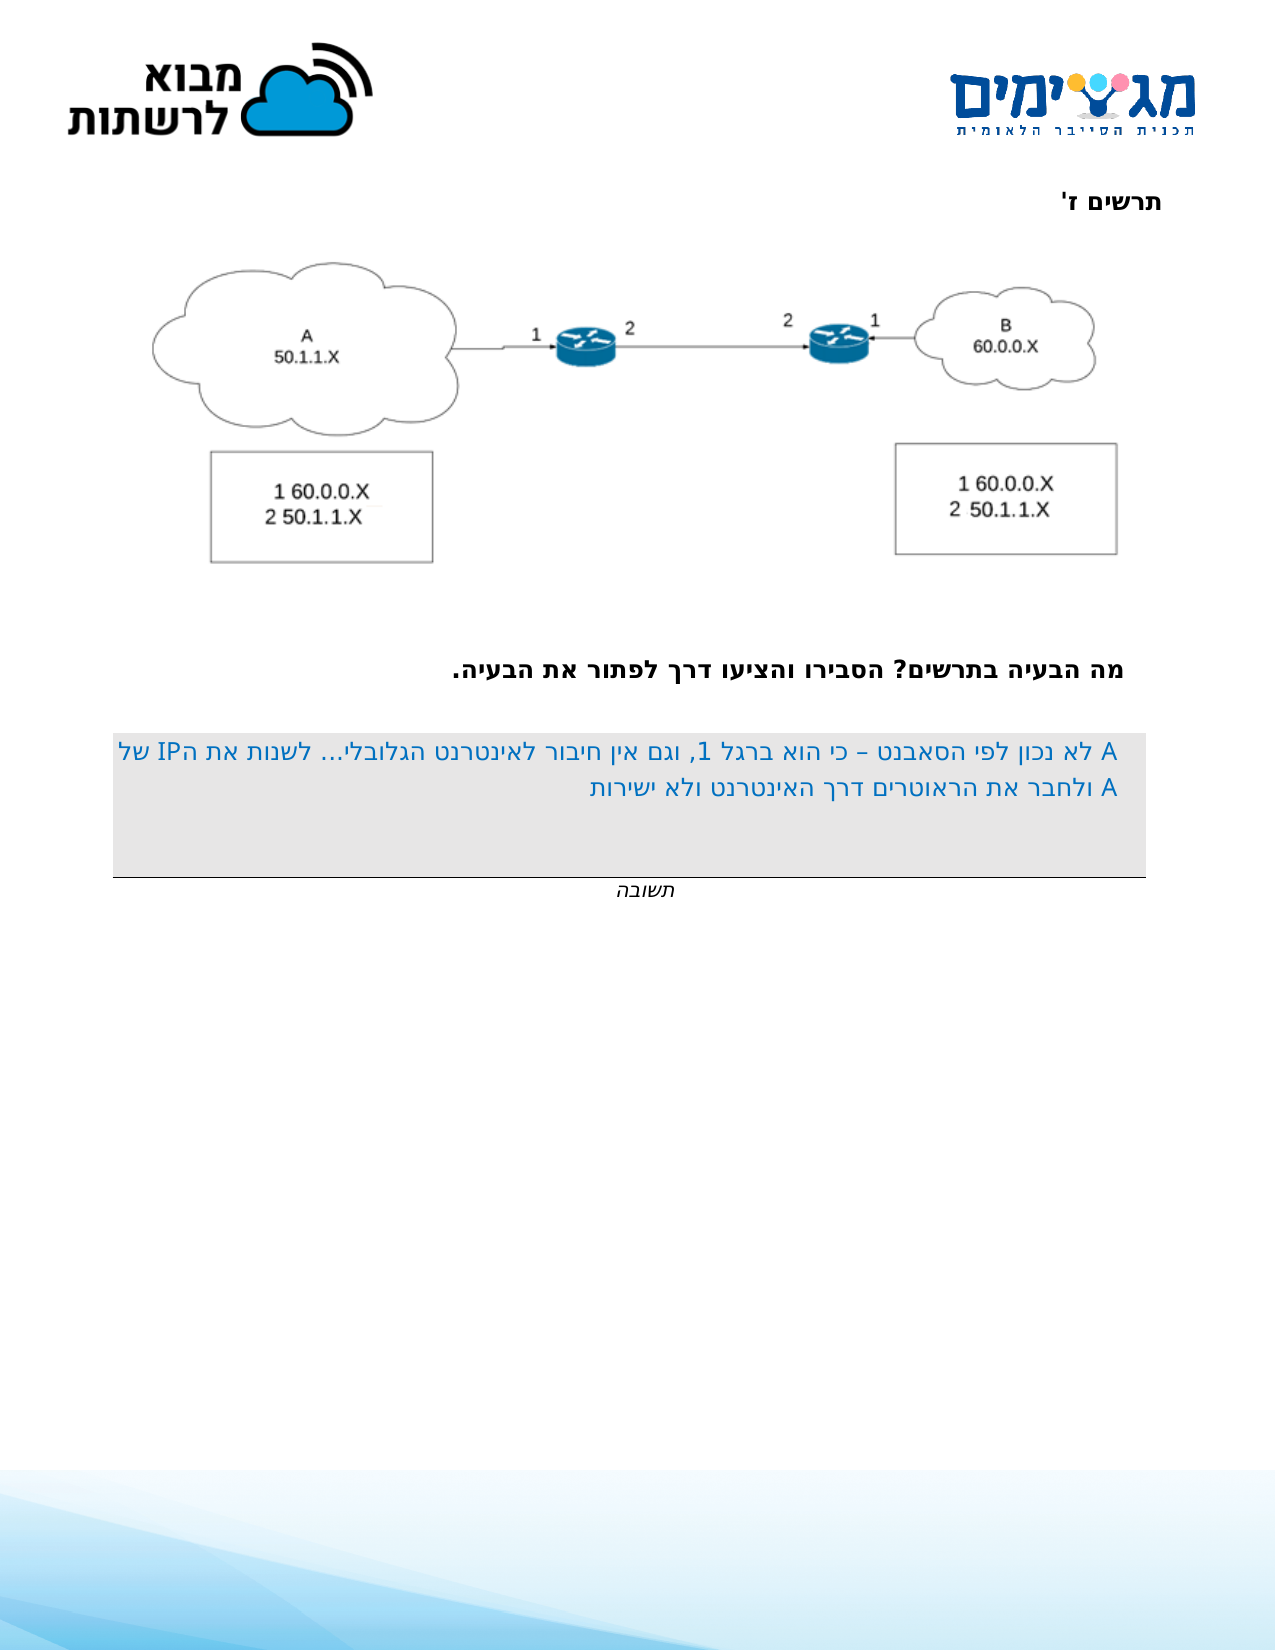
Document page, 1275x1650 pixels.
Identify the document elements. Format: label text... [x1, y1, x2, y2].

picture [136, 242, 1139, 577]
picture [56, 39, 379, 147]
table_cell תשובה [113, 878, 1146, 902]
picture [0, 1470, 1275, 1650]
list מה הבעיה בתרשים? הסבירו והציעו דרך לפתור את הבעיה. [112, 655, 1125, 714]
picture [911, 36, 1234, 172]
list תרשים ז' [112, 187, 1162, 217]
table_header A לא נכון לפי הסאבנט – כי הוא ברגל 1, וגם אין חיבור לאינטרנט הגלובלי... לשנות את הIP של A ולחבר את הראוטרים דרך האינטרנט ולא ישירות [113, 733, 1146, 877]
